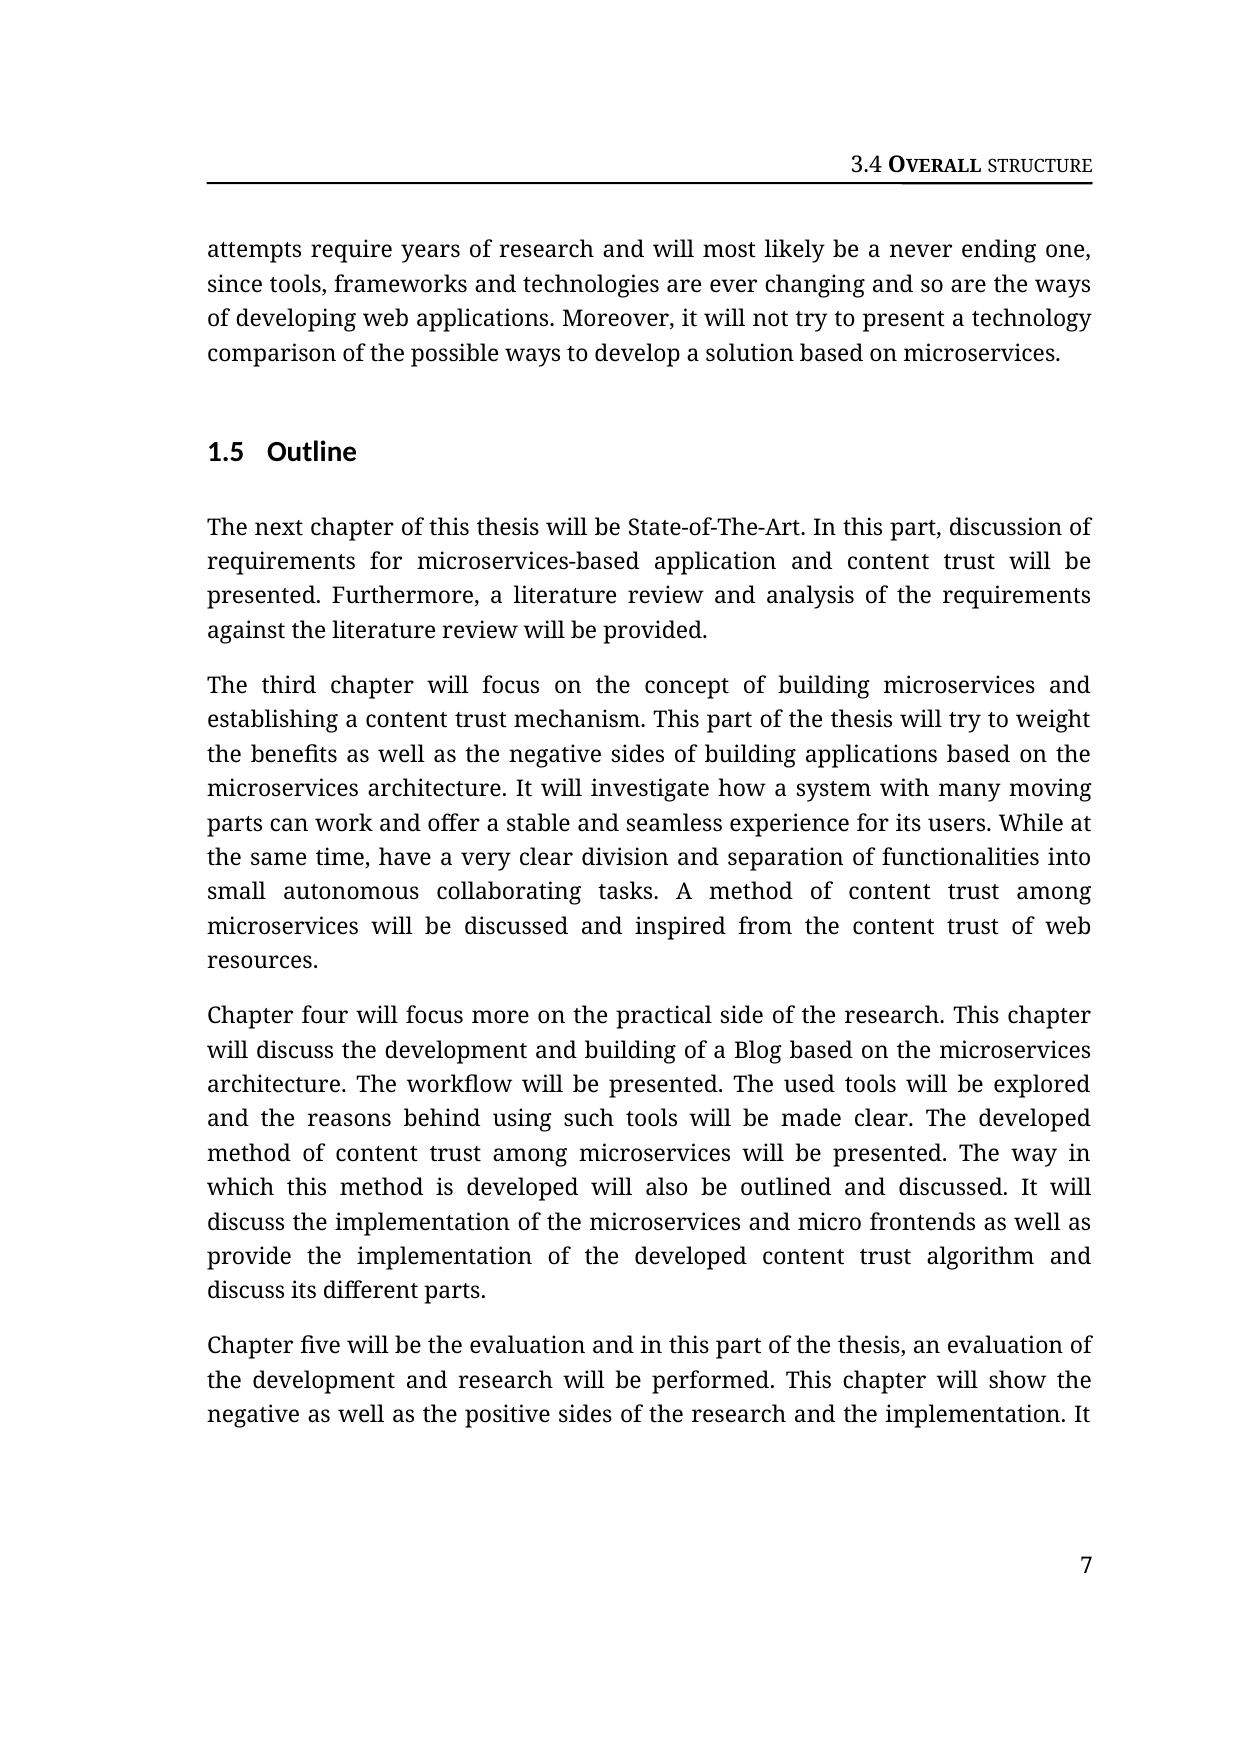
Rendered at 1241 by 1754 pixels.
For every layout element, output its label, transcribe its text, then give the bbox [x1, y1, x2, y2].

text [207, 1329, 1092, 1429]
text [207, 233, 1092, 368]
text The next chapter of this thesis will be State-of-The-Art. In this part, discussion of requirements for microservices-based application and content trust will be presented. Furthermore, a literature review and analysis of the requirements against the literature review will be provided. [207, 511, 1092, 645]
text The third chapter will focus on the concept of building microservices and establishing a content trust mechanism. This part of the thesis will try to weight the benefits as well as the negative sides of building applications based on the microservices architecture. It will investigate how a system with many moving parts can work and offer a stable and seamless experience for its users. While at the same time, have a very clear division and separation of functionalities into small autonomous collaborating tasks. A method of content trust among microservices will be discussed and inspired from the content trust of web resources. [207, 669, 1092, 975]
text Chapter four will focus more on the practical side of the research. This chapter will discuss the development and building of a Blog based on the microservices architecture. The workflow will be presented. The used tools will be explored and the reasons behind using such tools will be made clear. The developed method of content trust among microservices will be presented. The way in which this method is developed will also be outlined and discussed. It will discuss the implementation of the microservices and micro frontends as well as provide the implementation of the developed content trust algorithm and discuss its different parts. [207, 999, 1092, 1305]
subtitle Outline [207, 433, 1092, 469]
